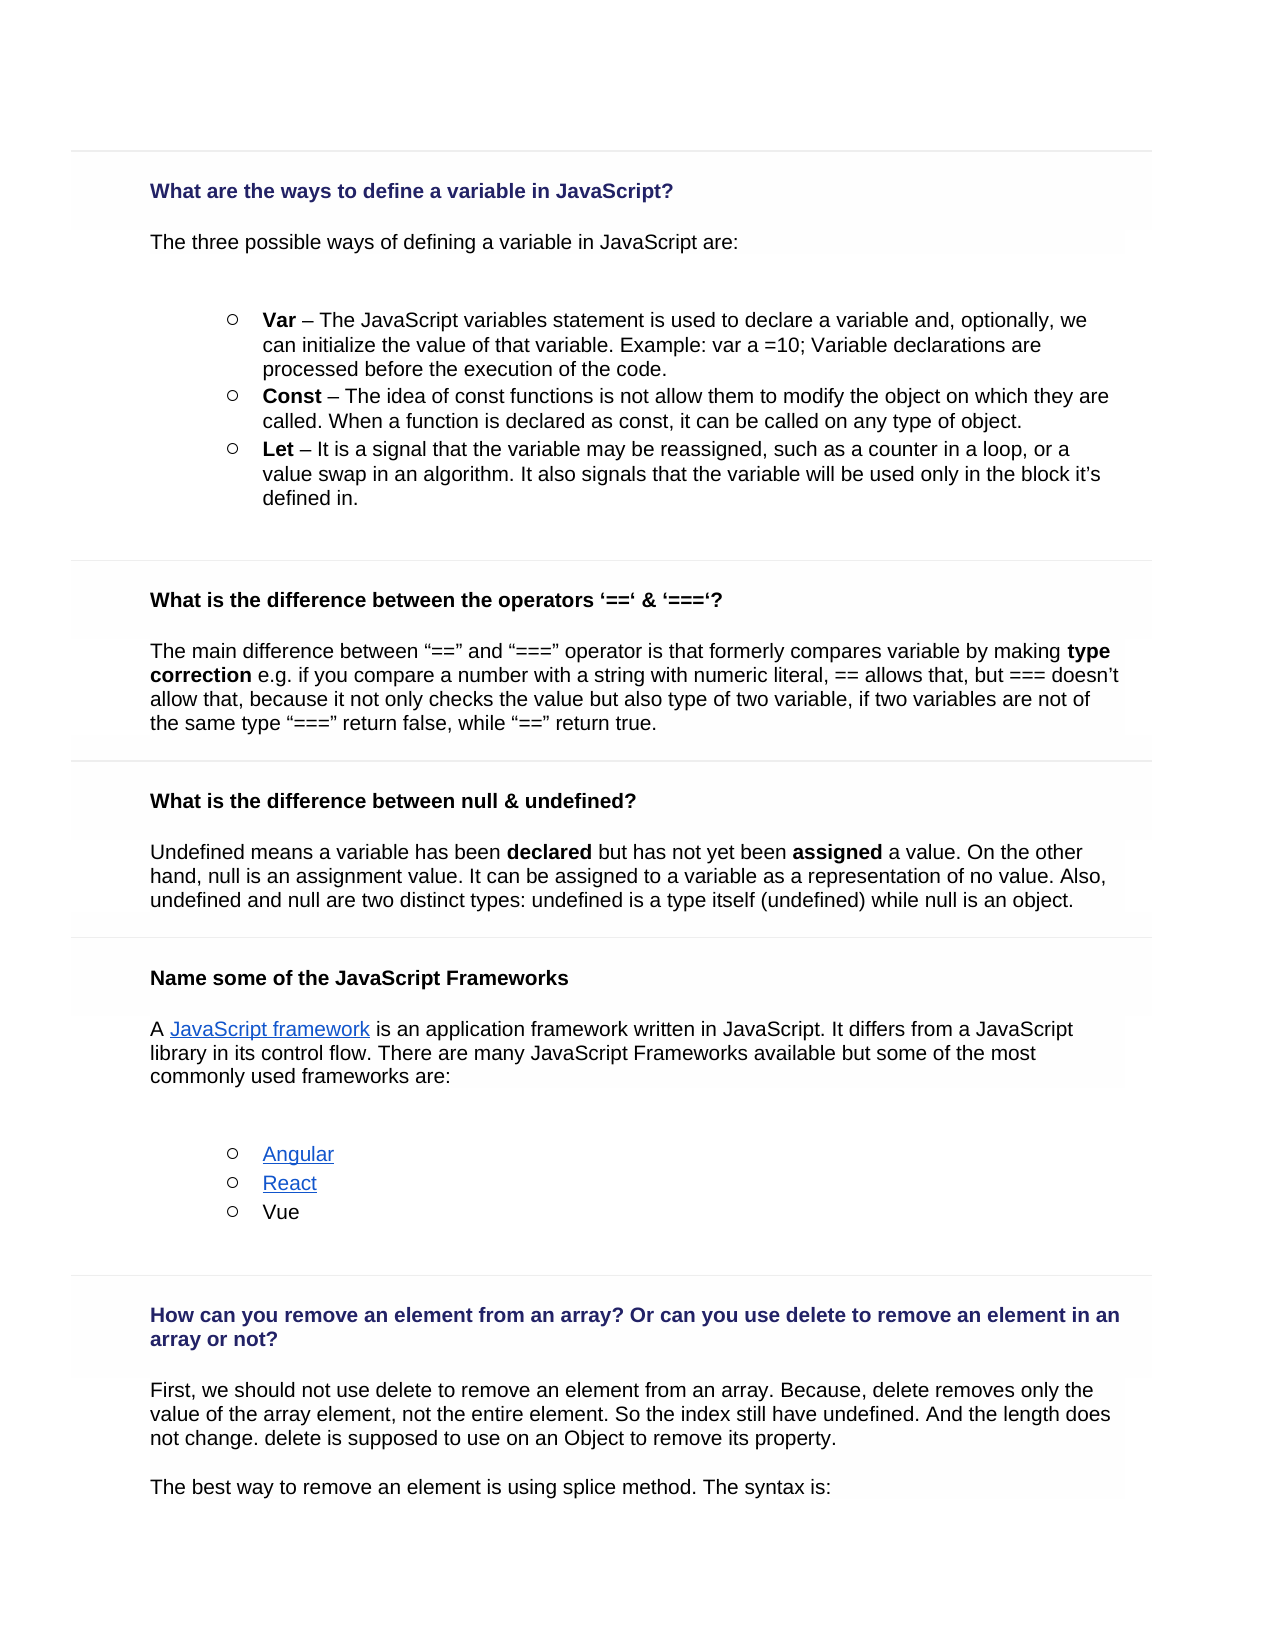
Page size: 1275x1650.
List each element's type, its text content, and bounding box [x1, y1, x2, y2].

list React [225, 1167, 1125, 1196]
list Angular [225, 1138, 1125, 1167]
text The main difference between “==” and “===” operator is that formerly compares variable by making type correction e.g. if you compare a number with a string with numeric literal, == allows that, but === doesn’t allow that, because it not only checks the value but also type of two variable, if two variables are not of the same type “===” return false, while “==” return true. [150, 639, 1125, 735]
text A JavaScript framework is an application framework written in JavaScript. It differs from a JavaScript library in its control flow. There are many JavaScript Frameworks available but some of the most commonly used frameworks are: [150, 1016, 1125, 1088]
text The best way to remove an element is using splice method. The syntax is: [150, 1475, 1125, 1499]
subtitle What are the ways to define a variable in JavaScript? [71, 152, 1152, 230]
subtitle Name some of the JavaScript Frameworks [71, 938, 1152, 1016]
list Const – The idea of const functions is not allow them to modify the object on which they are called. When a function is declared as const, it can be called on any type of object. [225, 380, 1125, 433]
subtitle What is the difference between the operators ‘==‘ & ‘===‘? [71, 561, 1152, 639]
list Let – It is a signal that the variable may be reassigned, such as a counter in a loop, or a value swap in an algorithm. It also signals that the variable will be used only in the block it’s defined in. [225, 433, 1125, 510]
text Undefined means a variable has been declared but has not yet been assigned a value. On the other hand, null is an assignment value. It can be assigned to a variable as a representation of no value. Also, undefined and null are two distinct types: undefined is a type itself (undefined) while null is an object. [150, 840, 1125, 912]
subtitle How can you remove an element from an array? Or can you use delete to remove an element in an array or not? [71, 1276, 1152, 1378]
list Vue [225, 1196, 1125, 1224]
list Var – The JavaScript variables statement is used to declare a variable and, optionally, we can initialize the value of that variable. Example: var a =10; Variable declarations are processed before the execution of the code. [225, 304, 1125, 380]
text First, we should not use delete to remove an element from an array. Because, delete removes only the value of the array element, not the entire element. So the index still have undefined. And the length does not change. delete is supposed to use on an Object to remove its property. [150, 1378, 1125, 1450]
text The three possible ways of defining a variable in JavaScript are: [150, 230, 1125, 254]
subtitle What is the difference between null & undefined? [71, 762, 1152, 840]
